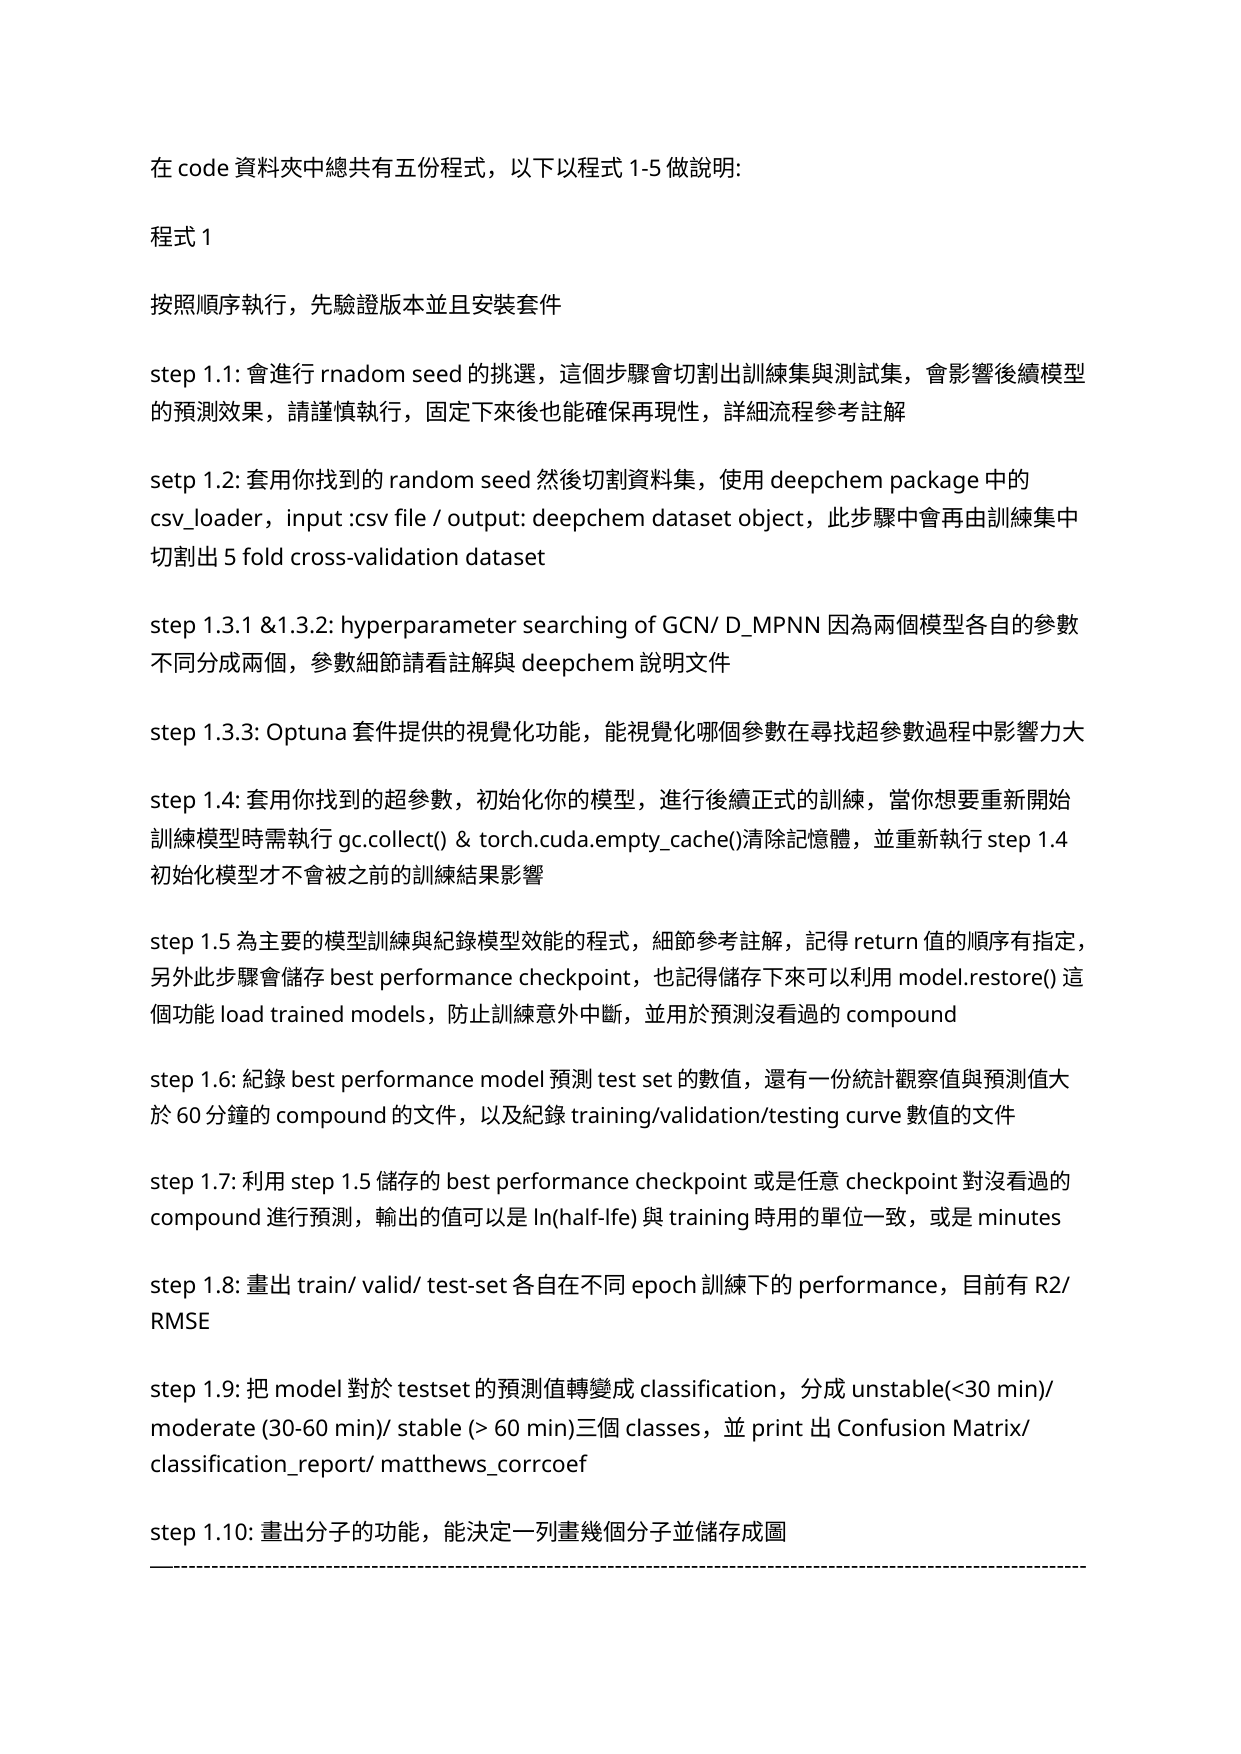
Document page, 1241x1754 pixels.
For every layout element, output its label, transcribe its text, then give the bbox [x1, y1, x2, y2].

text step 1.6: 紀錄best performance model預測test set的數值，還有一份統計觀察值與預測值大於60分鐘的compound的文件，以及紀錄training/validation/testing curve數值的文件 [150, 1062, 1090, 1130]
text step 1.3.3: Optuna套件提供的視覺化功能，能視覺化哪個參數在尋找超參數過程中影響力大 [150, 714, 1090, 747]
text setp 1.2: 套用你找到的random seed然後切割資料集，使用deepchem package中的csv_loader，input :csv file / output: deepchem dataset object，此步驟中會再由訓練集中切割出5 fold cross-validation dataset [150, 462, 1090, 572]
text step 1.5 為主要的模型訓練與紀錄模型效能的程式，細節參考註解，記得return值的順序有指定，另外此步驟會儲存best performance checkpoint，也記得儲存下來可以利用model.restore() 這個功能load trained models，防止訓練意外中斷，並用於預測沒看過的compound [150, 924, 1090, 1028]
text step 1.3.1 &1.3.2: hyperparameter searching of GCN/ D_MPNN 因為兩個模型各自的參數不同分成兩個，參數細節請看註解與deepchem說明文件 [150, 607, 1090, 678]
text 在code資料夾中總共有五份程式，以下以程式1-5做說明: [150, 150, 1090, 183]
text step 1.7: 利用step 1.5儲存的best performance checkpoint 或是任意 checkpoint對沒看過的compound進行預測，輸出的值可以是 ln(half-lfe) 與training時用的單位一致，或是minutes [150, 1164, 1090, 1232]
text 程式1 [150, 218, 1090, 252]
text step 1.8: 畫出train/ valid/ test-set各自在不同epoch訓練下的performance，目前有R2/ RMSE [150, 1267, 1090, 1336]
text step 1.4: 套用你找到的超參數，初始化你的模型，進行後續正式的訓練，當你想要重新開始訓練模型時需執行gc.collect() ＆ torch.cuda.empty_cache()清除記憶體，並重新執行step 1.4 初始化模型才不會被之前的訓練結果影響 [150, 782, 1090, 890]
text step 1.1: 會進行rnadom seed的挑選，這個步驟會切割出訓練集與測試集，會影響後續模型的預測效果，請謹慎執行，固定下來後也能確保再現性，詳細流程參考註解 [150, 355, 1090, 427]
text 按照順序執行，先驗證版本並且安裝套件 [150, 287, 1090, 320]
text —------------------------------------------------------------------------------------------------------------------------ [150, 1552, 1090, 1578]
text step 1.9: 把model對於testset的預測值轉變成classification，分成 unstable(<30 min)/ moderate (30-60 min)/ stable (> 60 min)三個classes，並print 出Confusion Matrix/ classification_report/ matthews_corrcoef [150, 1371, 1090, 1479]
text step 1.10: 畫出分子的功能，能決定一列畫幾個分子並儲存成圖 [150, 1514, 1090, 1547]
